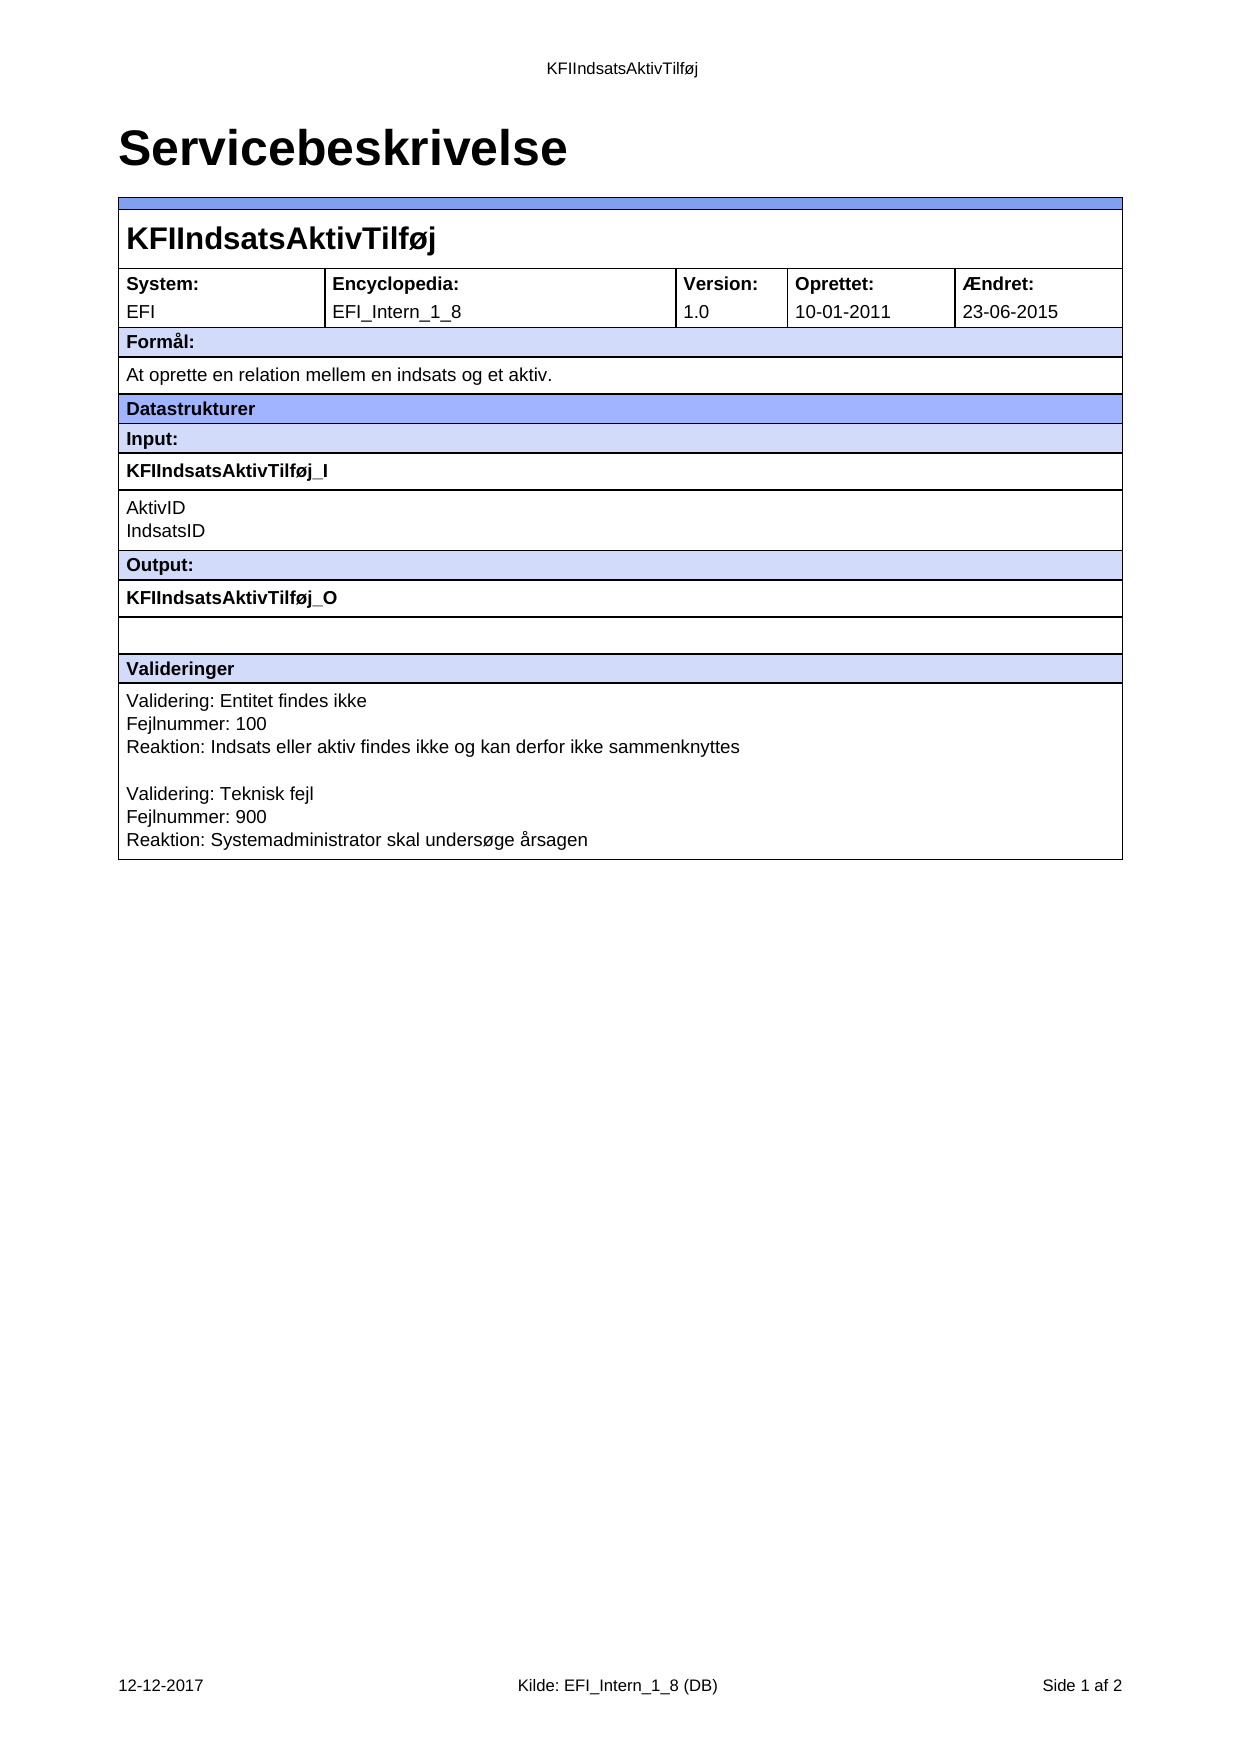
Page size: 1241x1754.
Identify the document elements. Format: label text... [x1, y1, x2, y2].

table_cell Version: [677, 269, 787, 297]
table_cell 10-01-2011 [788, 297, 954, 327]
table_cell At oprette en relation mellem en indsats og et aktiv. [119, 358, 1122, 393]
table_cell EFI_Intern_1_8 [326, 297, 675, 327]
table_cell Input: [119, 424, 1122, 452]
table_cell Oprettet: [788, 269, 954, 297]
table_cell KFIIndsatsAktivTilføj [119, 210, 1122, 268]
table_cell KFIIndsatsAktivTilføj_O [119, 581, 1122, 616]
table_cell AktivID IndsatsID [119, 491, 1122, 549]
table_cell Ændret: [956, 269, 1122, 297]
table_header [119, 198, 1122, 209]
table_cell EFI [119, 297, 324, 327]
table_cell KFIIndsatsAktivTilføj_I [119, 454, 1122, 489]
table_cell [119, 618, 1122, 653]
table_cell 23-06-2015 [956, 297, 1122, 327]
table_cell Valideringer [119, 655, 1122, 682]
table_cell Validering: Entitet findes ikke Fejlnummer: 100 Reaktion: Indsats eller aktiv findes ikke og kan derfor ikke sammenknyttes Validering: Teknisk fejl Fejlnummer: 900 Reaktion: Systemadministrator skal undersøge årsagen [119, 684, 1122, 859]
table_cell Encyclopedia: [326, 269, 675, 297]
title Servicebeskrivelse [118, 118, 1122, 176]
table_cell Datastrukturer [119, 395, 1122, 423]
table_cell Formål: [119, 328, 1122, 356]
table_cell 1.0 [677, 297, 787, 327]
table_cell System: [119, 269, 324, 297]
table_cell Output: [119, 551, 1122, 579]
